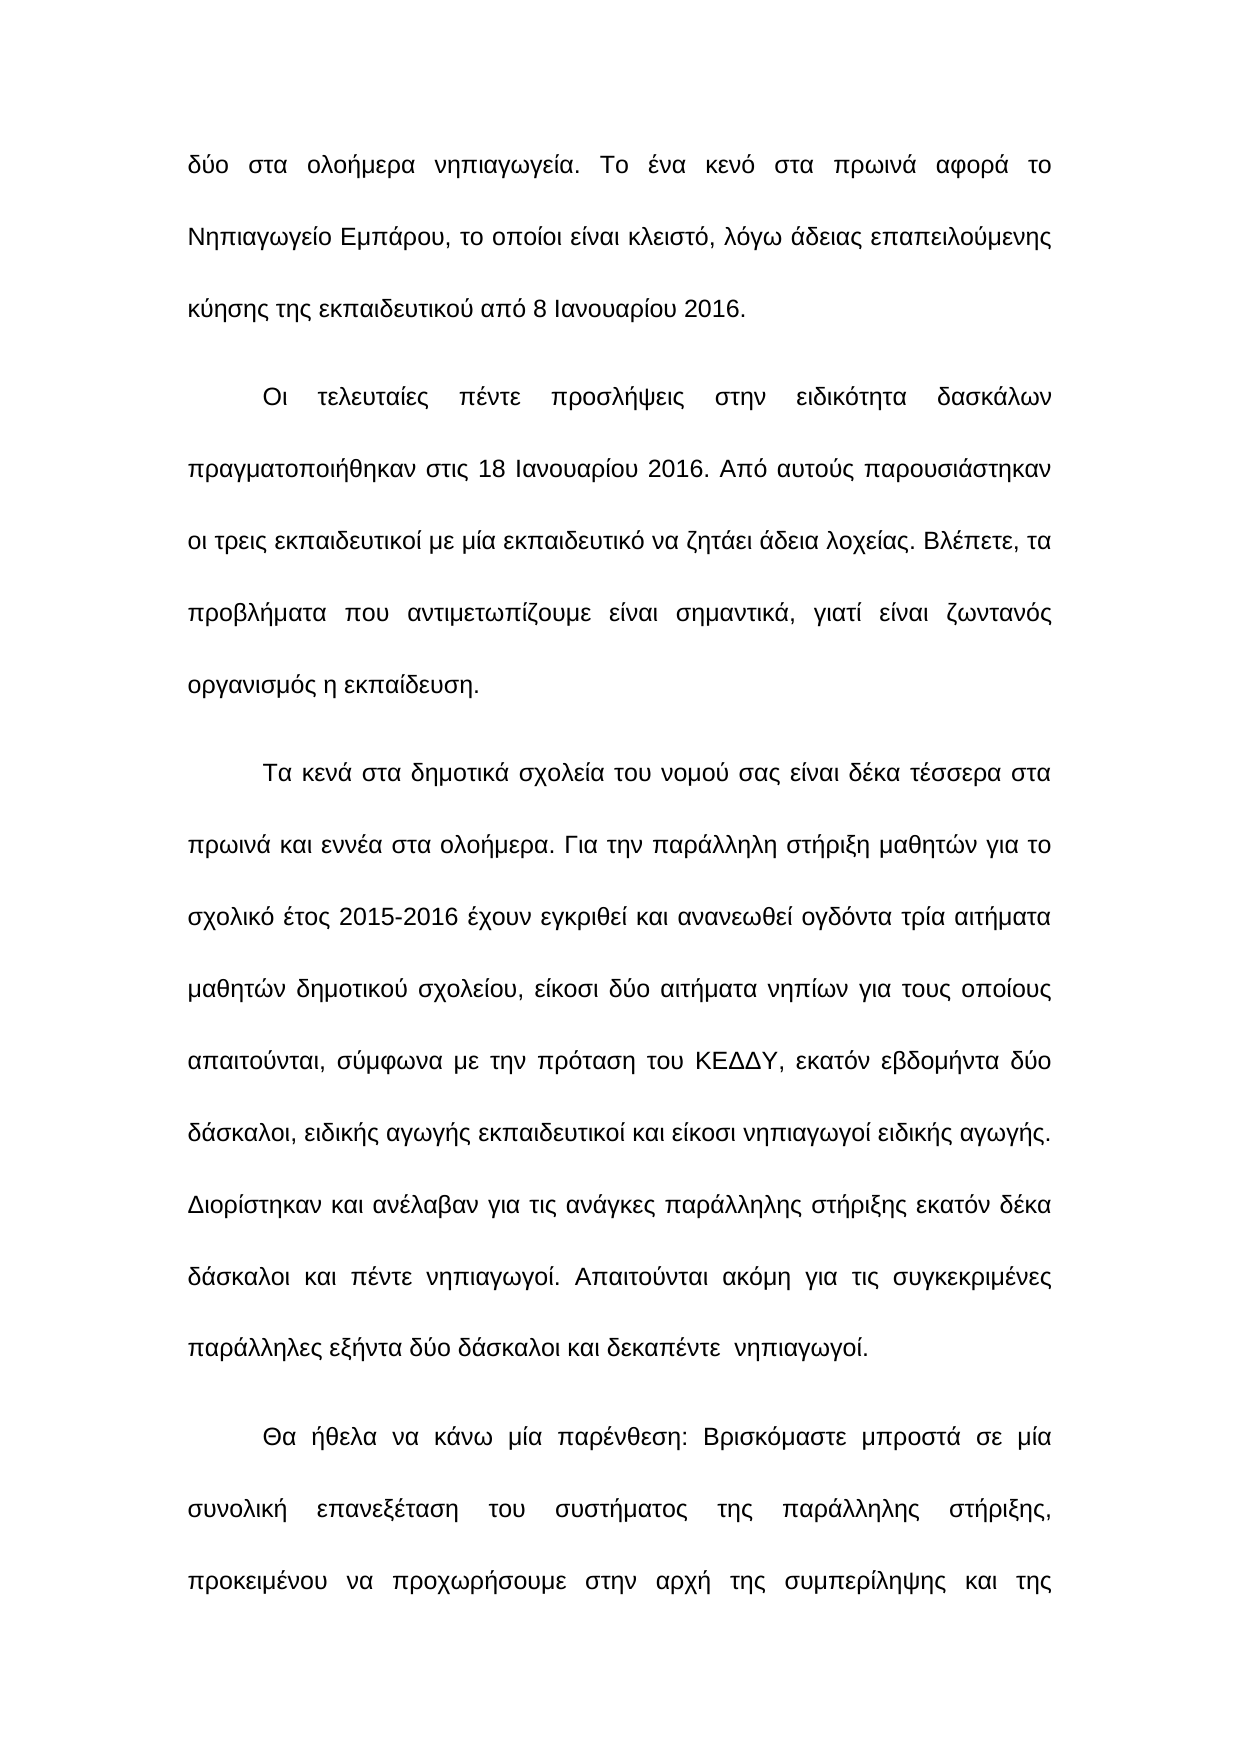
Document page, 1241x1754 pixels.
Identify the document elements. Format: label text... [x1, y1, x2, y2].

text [187, 1422, 1053, 1594]
text Τα κενά στα δημοτικά σχολεία του νομού σας είναι δέκα τέσσερα στα πρωινά και εννέα στα ολοήμερα. Για την παράλληλη στήριξη μαθητών για το σχολικό έτος 2015-2016 έχουν εγκριθεί και ανανεωθεί ογδόντα τρία αιτήματα μαθητών δημοτικού σχολείου, είκοσι δύο αιτήματα νηπίων για τους οποίους απαιτούνται, σύμφωνα με την πρόταση του ΚΕΔΔΥ, εκατόν εβδομήντα δύο δάσκαλοι, ειδικής αγωγής εκπαιδευτικοί και είκοσι νηπιαγωγοί ειδικής αγωγής. Διορίστηκαν και ανέλαβαν για τις ανάγκες παράλληλης στήριξης εκατόν δέκα δάσκαλοι και πέντε νηπιαγωγοί. Απαιτούνται ακόμη για τις συγκεκριμένες παράλληλες εξήντα δύο δάσκαλοι και δεκαπέντε νηπιαγωγοί. [187, 758, 1053, 1362]
text Οι τελευταίες πέντε προσλήψεις στην ειδικότητα δασκάλων πραγματοποιήθηκαν στις 18 Ιανουαρίου 2016. Από αυτούς παρουσιάστηκαν οι τρεις εκπαιδευτικοί με μία εκπαιδευτικό να ζητάει άδεια λοχείας. Βλέπετε, τα προβλήματα που αντιμετωπίζουμε είναι σημαντικά, γιατί είναι ζωντανός οργανισμός η εκπαίδευση. [187, 382, 1053, 698]
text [187, 150, 1053, 322]
